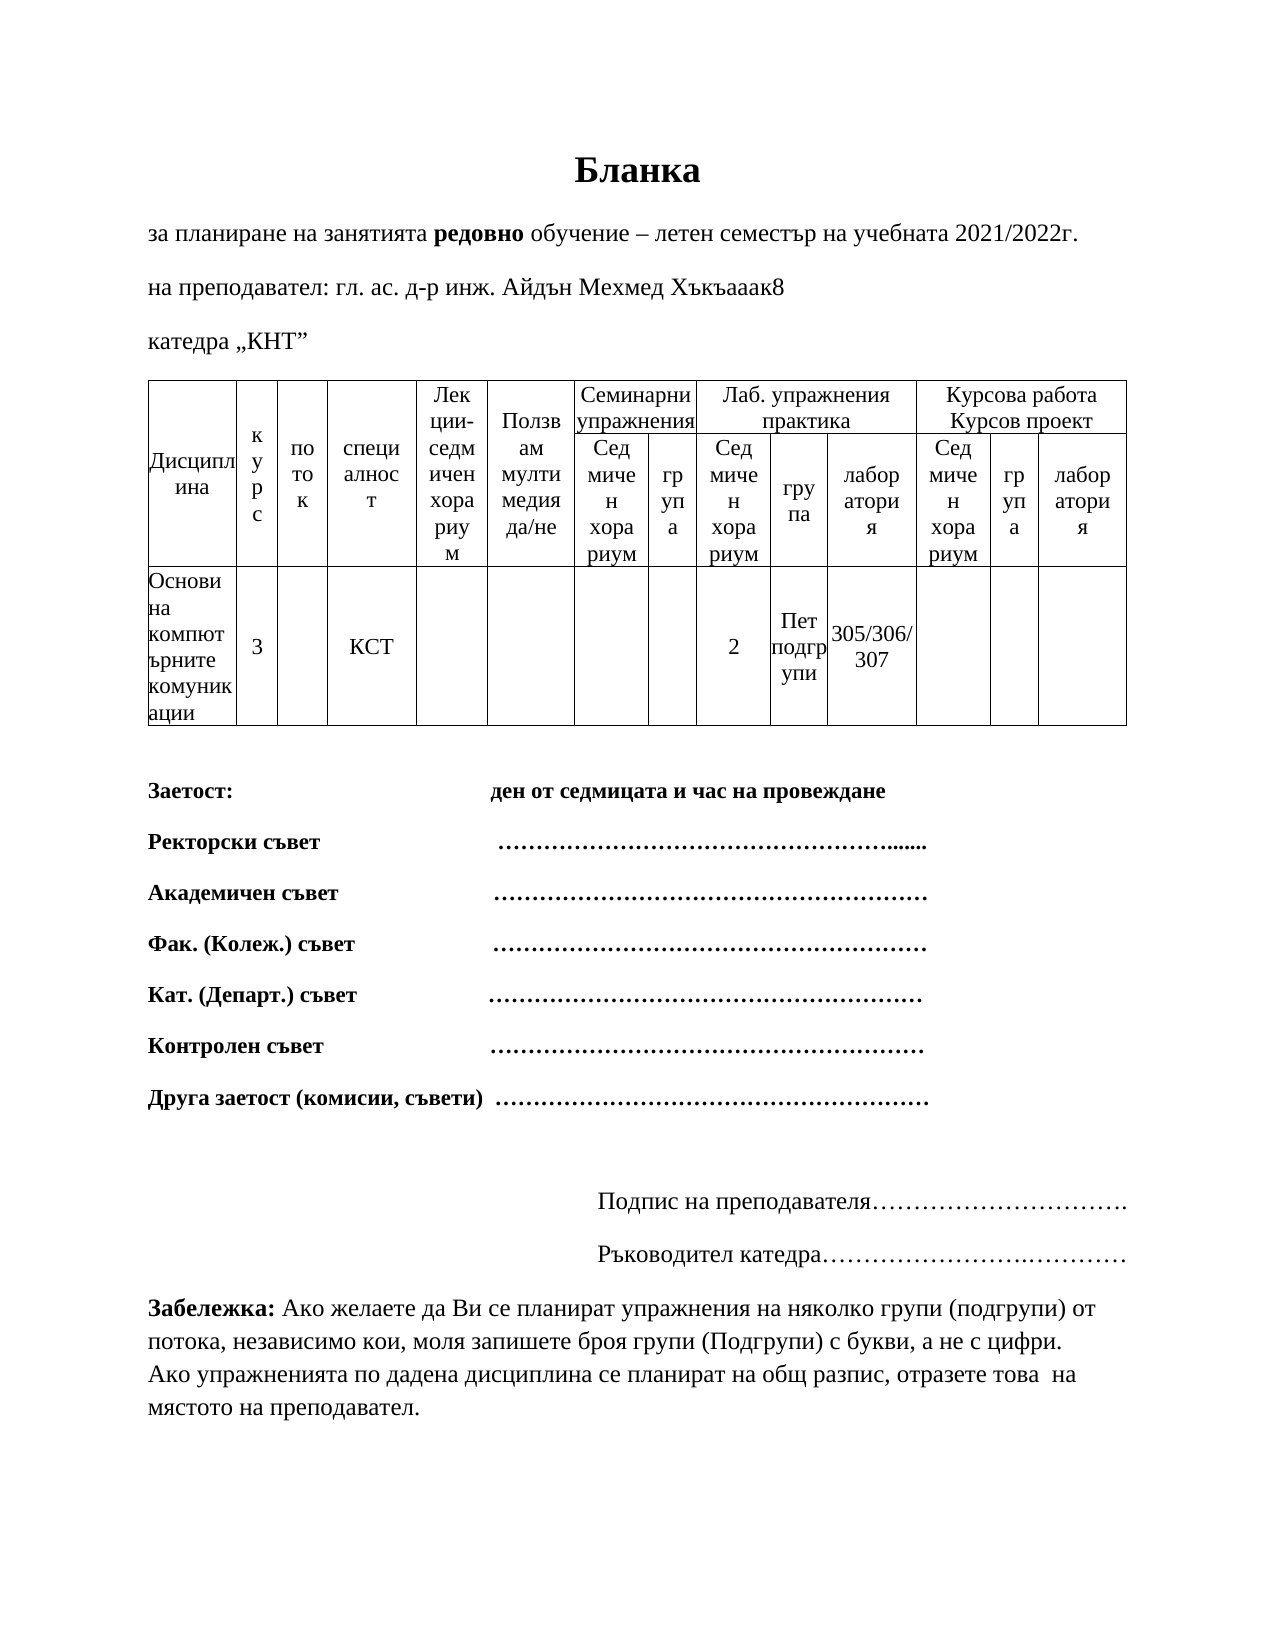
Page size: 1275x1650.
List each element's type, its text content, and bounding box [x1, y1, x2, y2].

table_header Лаб. упражнения практика [697, 381, 916, 433]
table_cell [417, 567, 487, 725]
table_header Курсова работа Курсов проект [917, 381, 1126, 433]
table_cell 3 [237, 567, 277, 725]
table_cell [575, 567, 648, 725]
text Ако упражненията по дадена дисциплина се планират на общ разпис, отразете това на мястото на преподавател. [148, 1359, 1127, 1421]
text Фак. (Колеж.) съвет ………………………………………………… [148, 931, 1127, 957]
table_cell [488, 567, 574, 725]
text Бланка [148, 148, 1127, 191]
table_cell Седмичен хорариум [697, 434, 770, 566]
table_cell 305/306/307 [828, 567, 916, 725]
table_cell [278, 567, 327, 725]
text Академичен съвет ………………………………………………… [148, 879, 1127, 906]
table_cell Основи на компютърните комуникации [149, 567, 236, 725]
text катедра „КНТ” [148, 326, 1127, 354]
table_cell КСТ [328, 567, 416, 725]
table_header Лекции- седмичен хорариум [417, 381, 487, 566]
table_cell група [649, 434, 696, 566]
table_cell 2 [697, 567, 770, 725]
table_cell Седмичен хорариум [575, 434, 648, 566]
text Ръководител катедра…………………….………… [148, 1239, 1127, 1268]
text Друга заетост (комисии, съвети) ………………………………………………… [148, 1084, 1127, 1110]
table_header курс [237, 381, 277, 566]
text на преподавател: гл. ас. д-р инж. Айдън Мехмед Хъкъaaaк8 [148, 272, 1127, 301]
table_cell група [991, 434, 1038, 566]
table_cell [991, 567, 1038, 725]
table_cell лаборатория [1039, 434, 1126, 566]
text Ректорски съвет ……………………………………………....... [148, 828, 1127, 855]
text Заетост: ден от седмицата и час на провеждане [148, 777, 1127, 804]
table_cell [917, 567, 990, 725]
table_cell [649, 567, 696, 725]
table_header поток [278, 381, 327, 566]
text за планиране на занятията редовно обучение – летен семестър на учебната 2021/2022г. [148, 218, 1127, 247]
table_cell Пет подгрупи [771, 567, 827, 725]
table_cell лаборатория [828, 434, 916, 566]
table_cell група [771, 434, 827, 566]
table_header Дисциплина [149, 381, 236, 566]
text Забележка: Ако желаете да Ви се планират упражнения на няколко групи (подгрупи) от потока, независимо кои, моля запишете броя групи (Подгрупи) с букви, а не с цифри. [148, 1293, 1127, 1355]
table_header Семинарни упражнения [575, 381, 696, 433]
table_cell Седмичен хорариум [917, 434, 990, 566]
text Контролен съвет ………………………………………………… [148, 1033, 1127, 1059]
text Подпис на преподавателя…………………………. [148, 1186, 1127, 1214]
table_header Ползвам мултимедия да/не [488, 381, 574, 566]
table_cell [1039, 567, 1126, 725]
text Кат. (Департ.) съвет ………………………………………………… [148, 982, 1127, 1008]
table_header специалност [328, 381, 416, 566]
